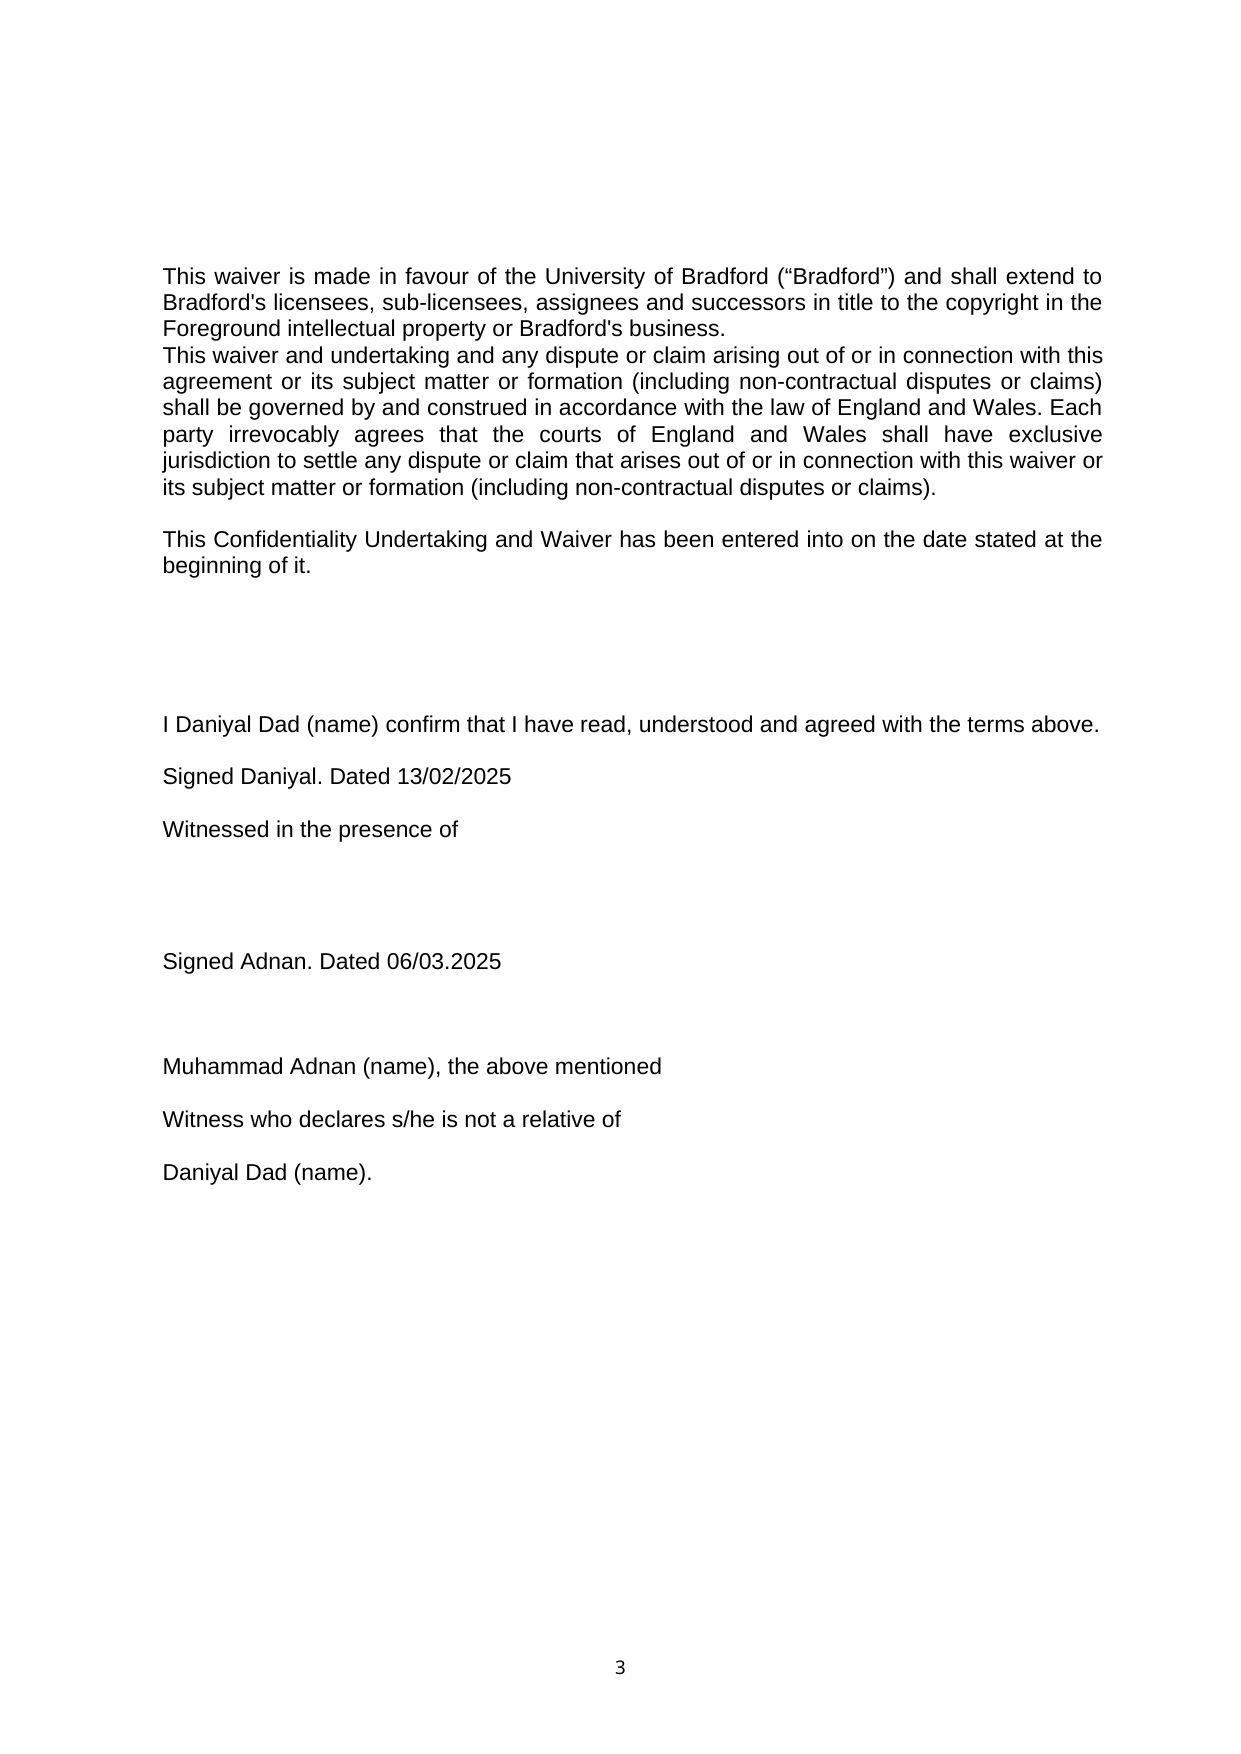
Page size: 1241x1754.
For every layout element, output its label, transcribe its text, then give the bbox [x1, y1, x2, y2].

text This waiver and undertaking and any dispute or claim arising out of or in connection with this agreement or its subject matter or formation (including non-contractual disputes or claims) shall be governed by and construed in accordance with the law of England and Wales. Each party irrevocably agrees that the courts of England and Wales shall have exclusive jurisdiction to settle any dispute or claim that arises out of or in connection with this waiver or its subject matter or formation (including non-contractual disputes or claims). [162, 342, 1104, 500]
text Daniyal Dad (name). [162, 1159, 1104, 1185]
text I Daniyal Dad (name) confirm that I have read, understood and agreed with the terms above. [162, 711, 1104, 737]
text Witness who declares s/he is not a relative of [162, 1106, 1104, 1132]
text Muhammad Adnan (name), the above mentioned [162, 1053, 1104, 1079]
text This Confidentiality Undertaking and Waiver has been entered into on the date stated at the beginning of it. [162, 526, 1104, 579]
text This waiver is made in favour of the University of Bradford (“Bradford”) and shall extend to Bradford's licensees, sub-licensees, assignees and successors in title to the copyright in the Foreground intellectual property or Bradford's business. [162, 263, 1104, 342]
text Witnessed in the presence of [162, 816, 1104, 842]
text Signed Daniyal. Dated 13/02/2025 [162, 763, 1104, 790]
text Signed Adnan. Dated 06/03.2025 [162, 948, 1104, 974]
